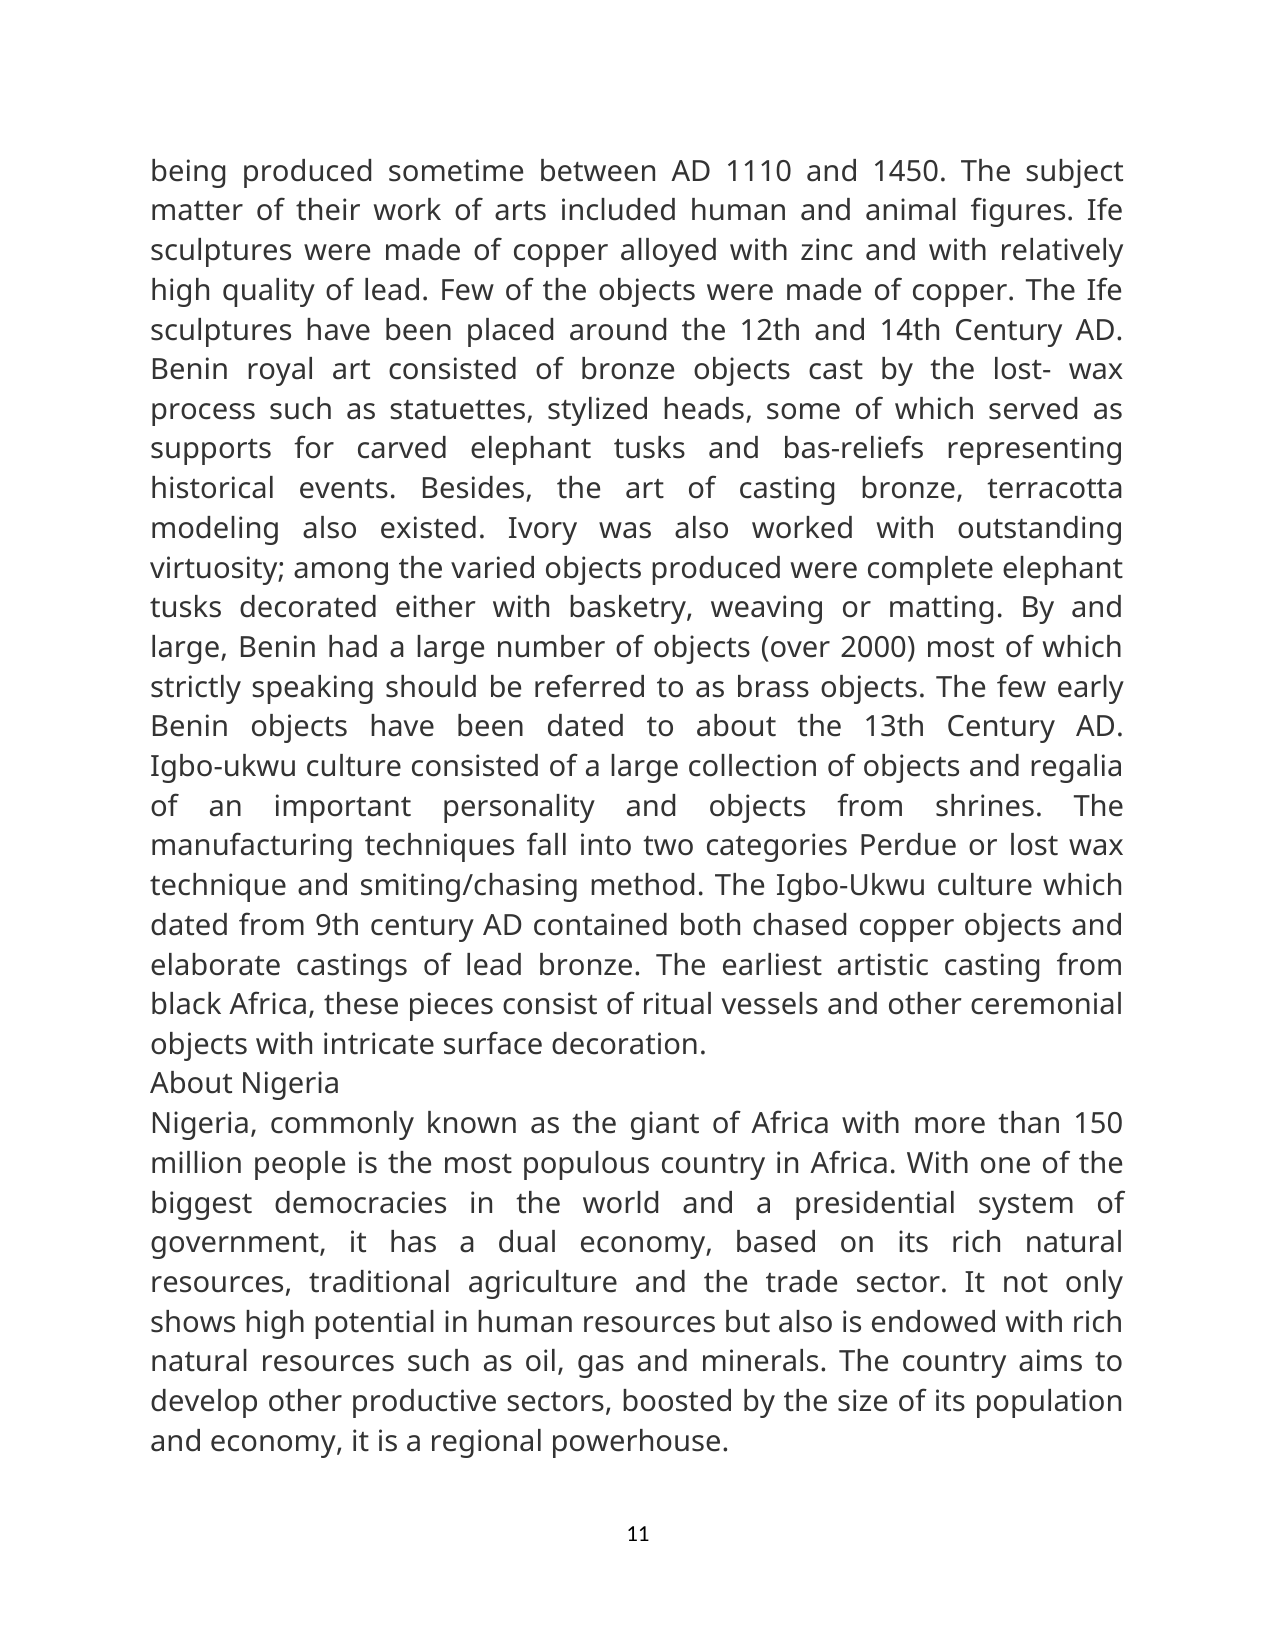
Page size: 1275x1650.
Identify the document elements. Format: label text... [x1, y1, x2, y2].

text Nigeria, commonly known as the giant of Africa with more than 150 million people is the most populous country in Africa. With one of the biggest democracies in the world and a presidential system of government, it has a dual economy, based on its rich natural resources, traditional agriculture and the trade sector. It not only shows high potential in human resources but also is endowed with rich natural resources such as oil, gas and minerals. The country aims to develop other productive sectors, boosted by the size of its population and economy, it is a regional powerhouse. [150, 1102, 1125, 1460]
text About Nigeria [150, 1063, 1125, 1102]
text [150, 150, 1125, 1063]
